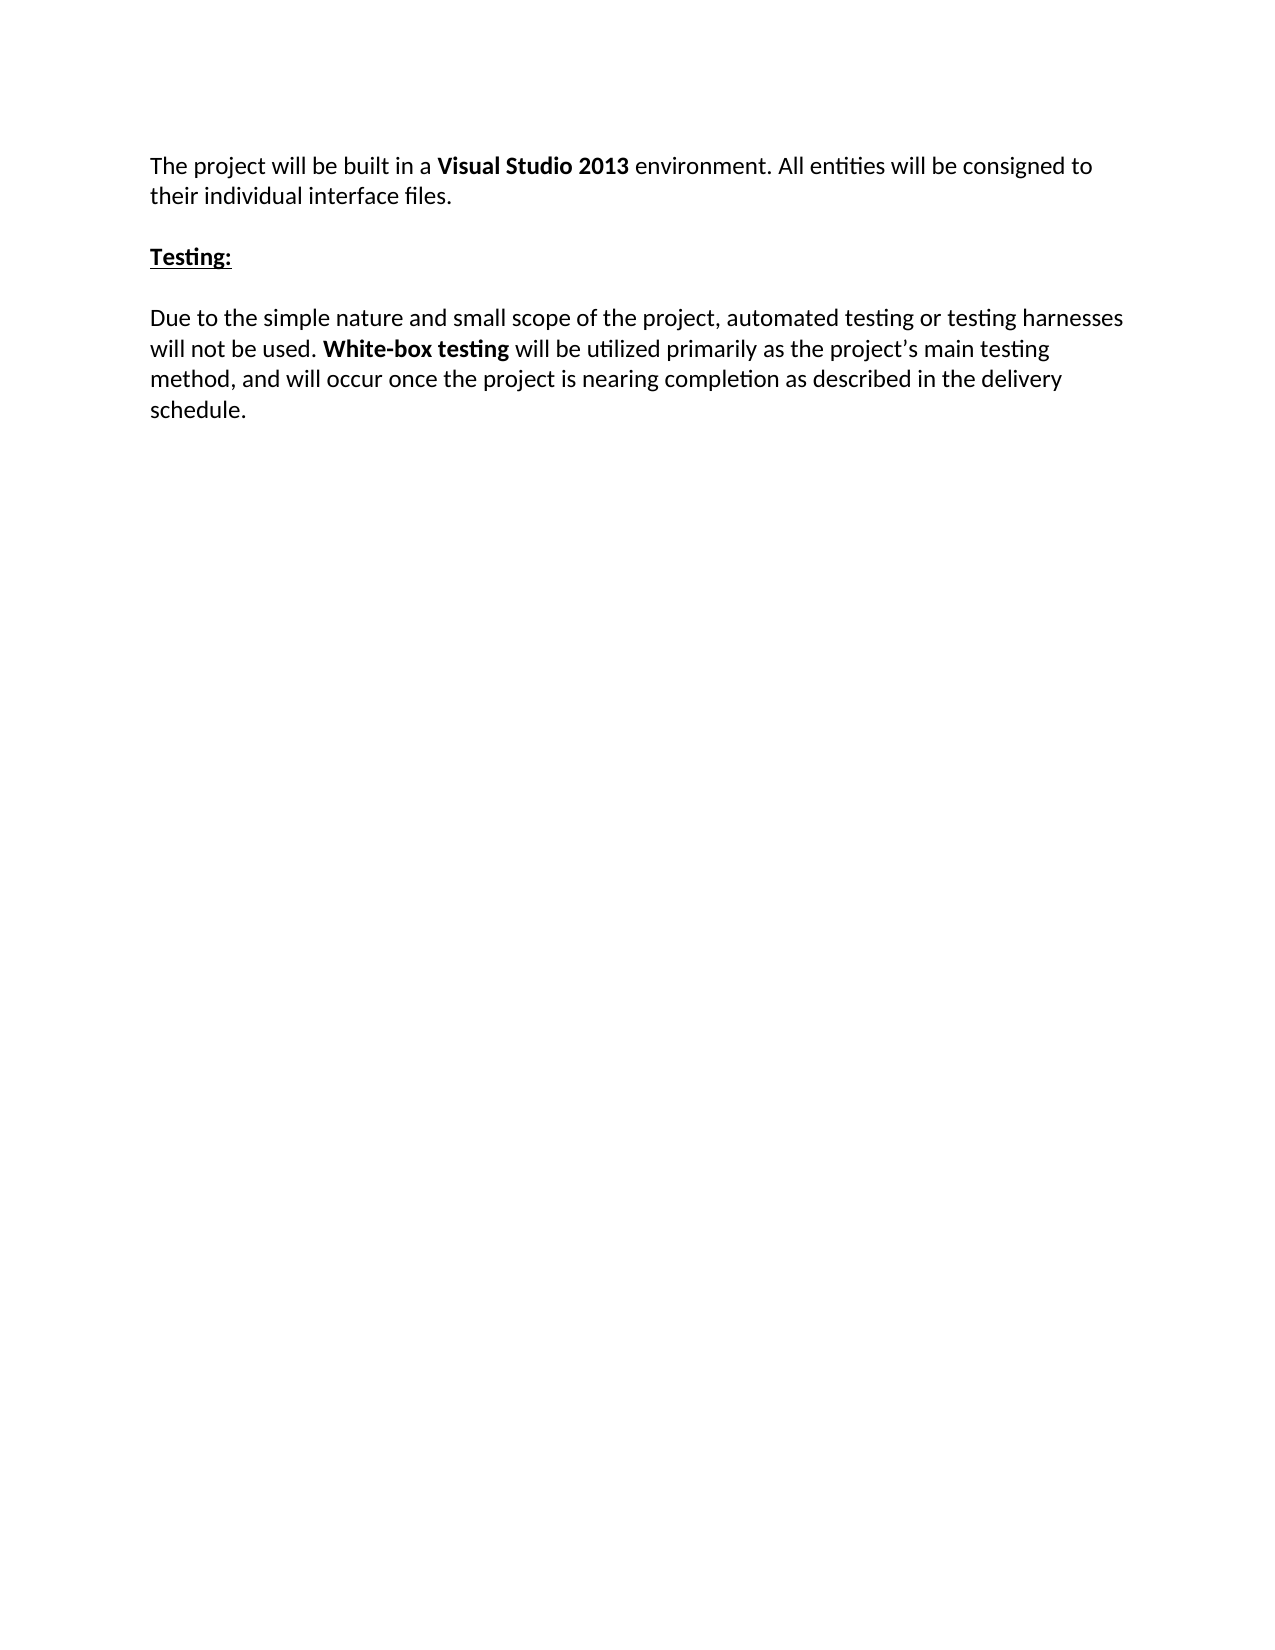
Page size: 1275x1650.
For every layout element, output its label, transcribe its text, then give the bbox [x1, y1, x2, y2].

text The project will be built in a Visual Studio 2013 environment. All entities will be consigned to their individual interface files. [150, 150, 1125, 211]
text Testing: [150, 242, 1125, 272]
text Due to the simple nature and small scope of the project, automated testing or testing harnesses will not be used. White-box testing will be utilized primarily as the project’s main testing method, and will occur once the project is nearing completion as described in the delivery schedule. [150, 303, 1125, 425]
